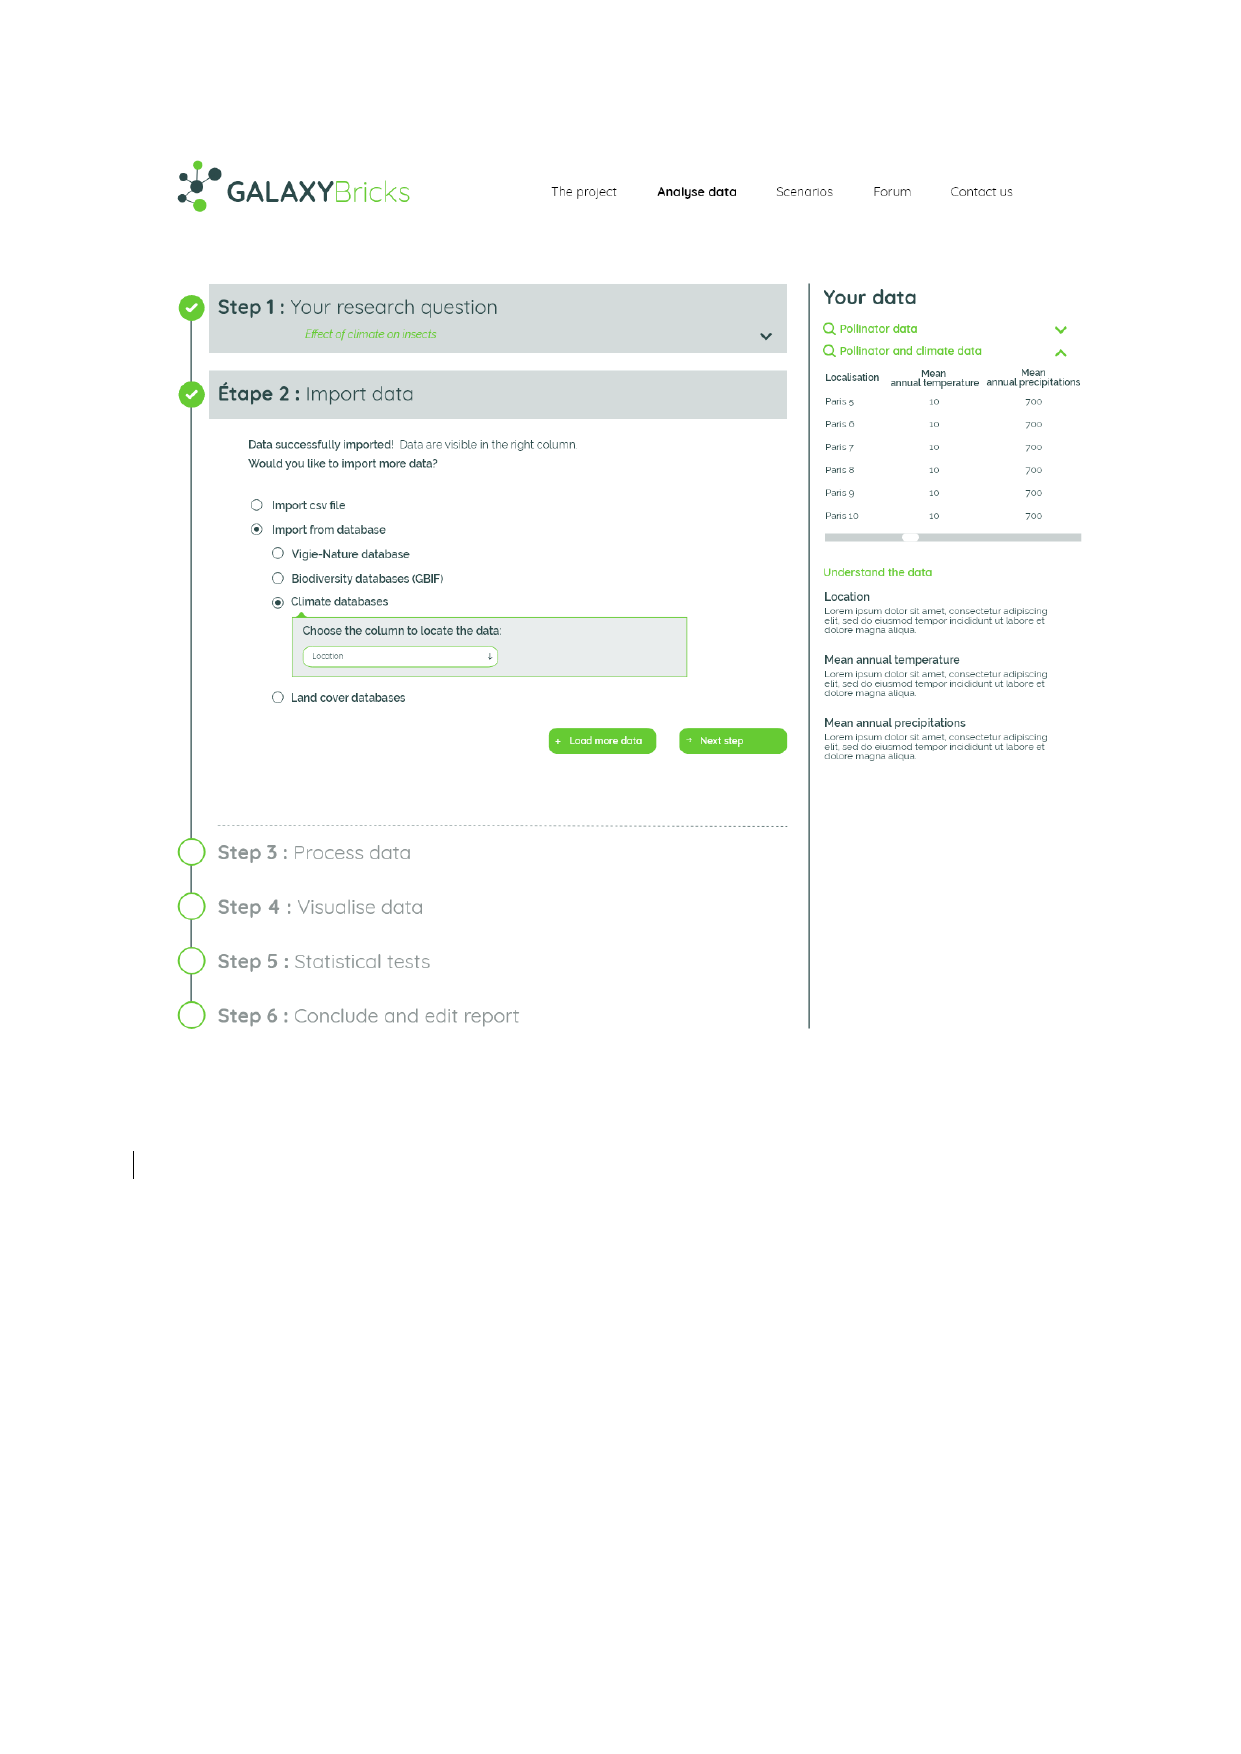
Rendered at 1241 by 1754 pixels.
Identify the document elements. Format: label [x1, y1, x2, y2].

picture [147, 147, 1093, 1105]
